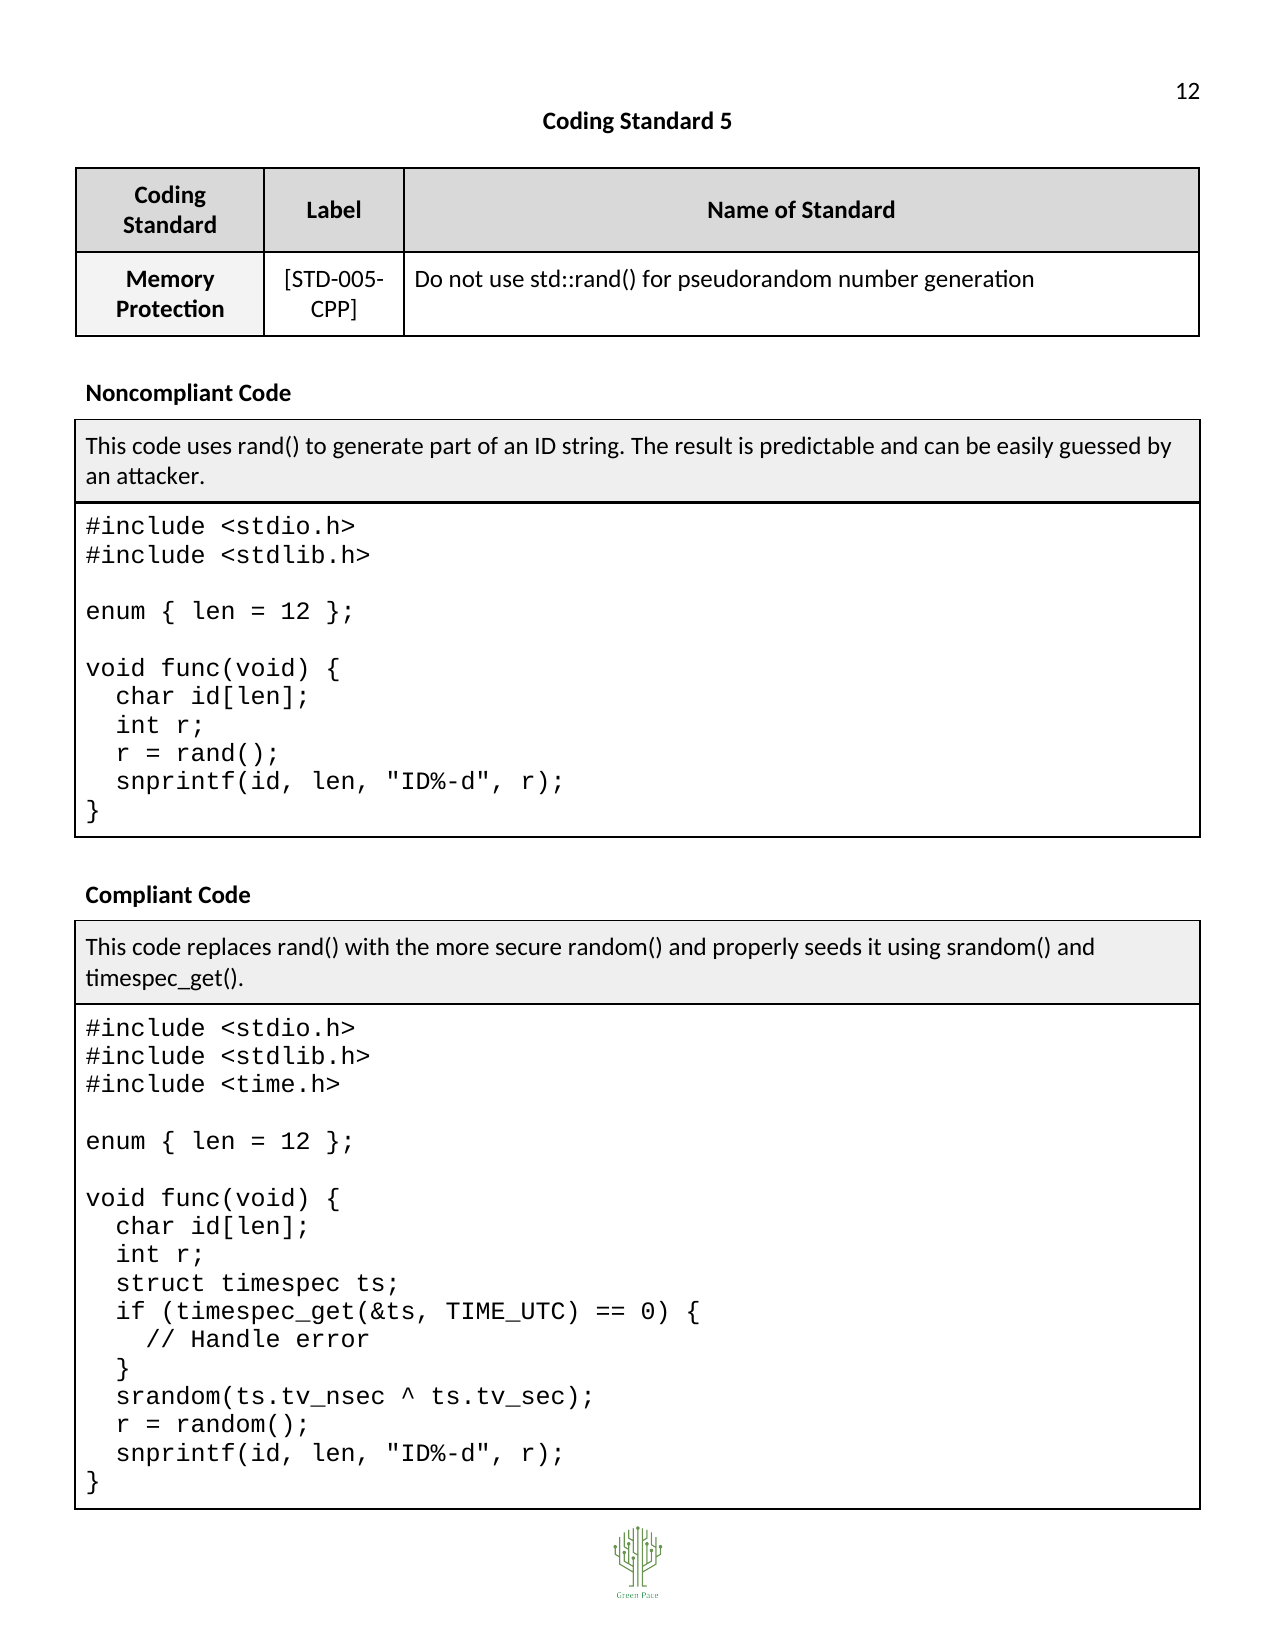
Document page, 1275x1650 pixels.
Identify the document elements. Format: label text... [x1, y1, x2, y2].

table_header Noncompliant Code [75, 367, 1200, 418]
table_cell This code uses rand() to generate part of an ID string. The result is predictable and can be easily guessed by an attacker. [76, 420, 1199, 501]
subtitle Coding Standard 5 [75, 106, 1200, 136]
table_header Name of Standard [405, 169, 1198, 251]
table_header Coding Standard [77, 169, 263, 251]
table_cell [STD-005-CPP] [265, 253, 403, 334]
table_cell #include <stdio.h> #include <stdlib.h> #include <time.h> enum { len = 12 }; void func(void) { char id[len]; int r; struct timespec ts; if (timespec_get(&ts, TIME_UTC) == 0) { // Handle error } srandom(ts.tv_nsec ^ ts.tv_sec); r = random(); snprintf(id, len, "ID%-d", r); } [76, 1005, 1199, 1507]
table_cell Do not use std::rand() for pseudorandom number generation [405, 253, 1198, 334]
table_cell Memory Protection [77, 253, 263, 334]
table_cell This code replaces rand() with the more secure random() and properly seeds it using srandom() and timespec_get(). [76, 921, 1199, 1003]
table_header Label [265, 169, 403, 251]
picture [605, 1521, 670, 1606]
table_cell #include <stdio.h> #include <stdlib.h> enum { len = 12 }; void func(void) { char id[len]; int r; r = rand(); snprintf(id, len, "ID%-d", r); } [76, 504, 1199, 836]
table_header Compliant Code [75, 869, 1200, 920]
